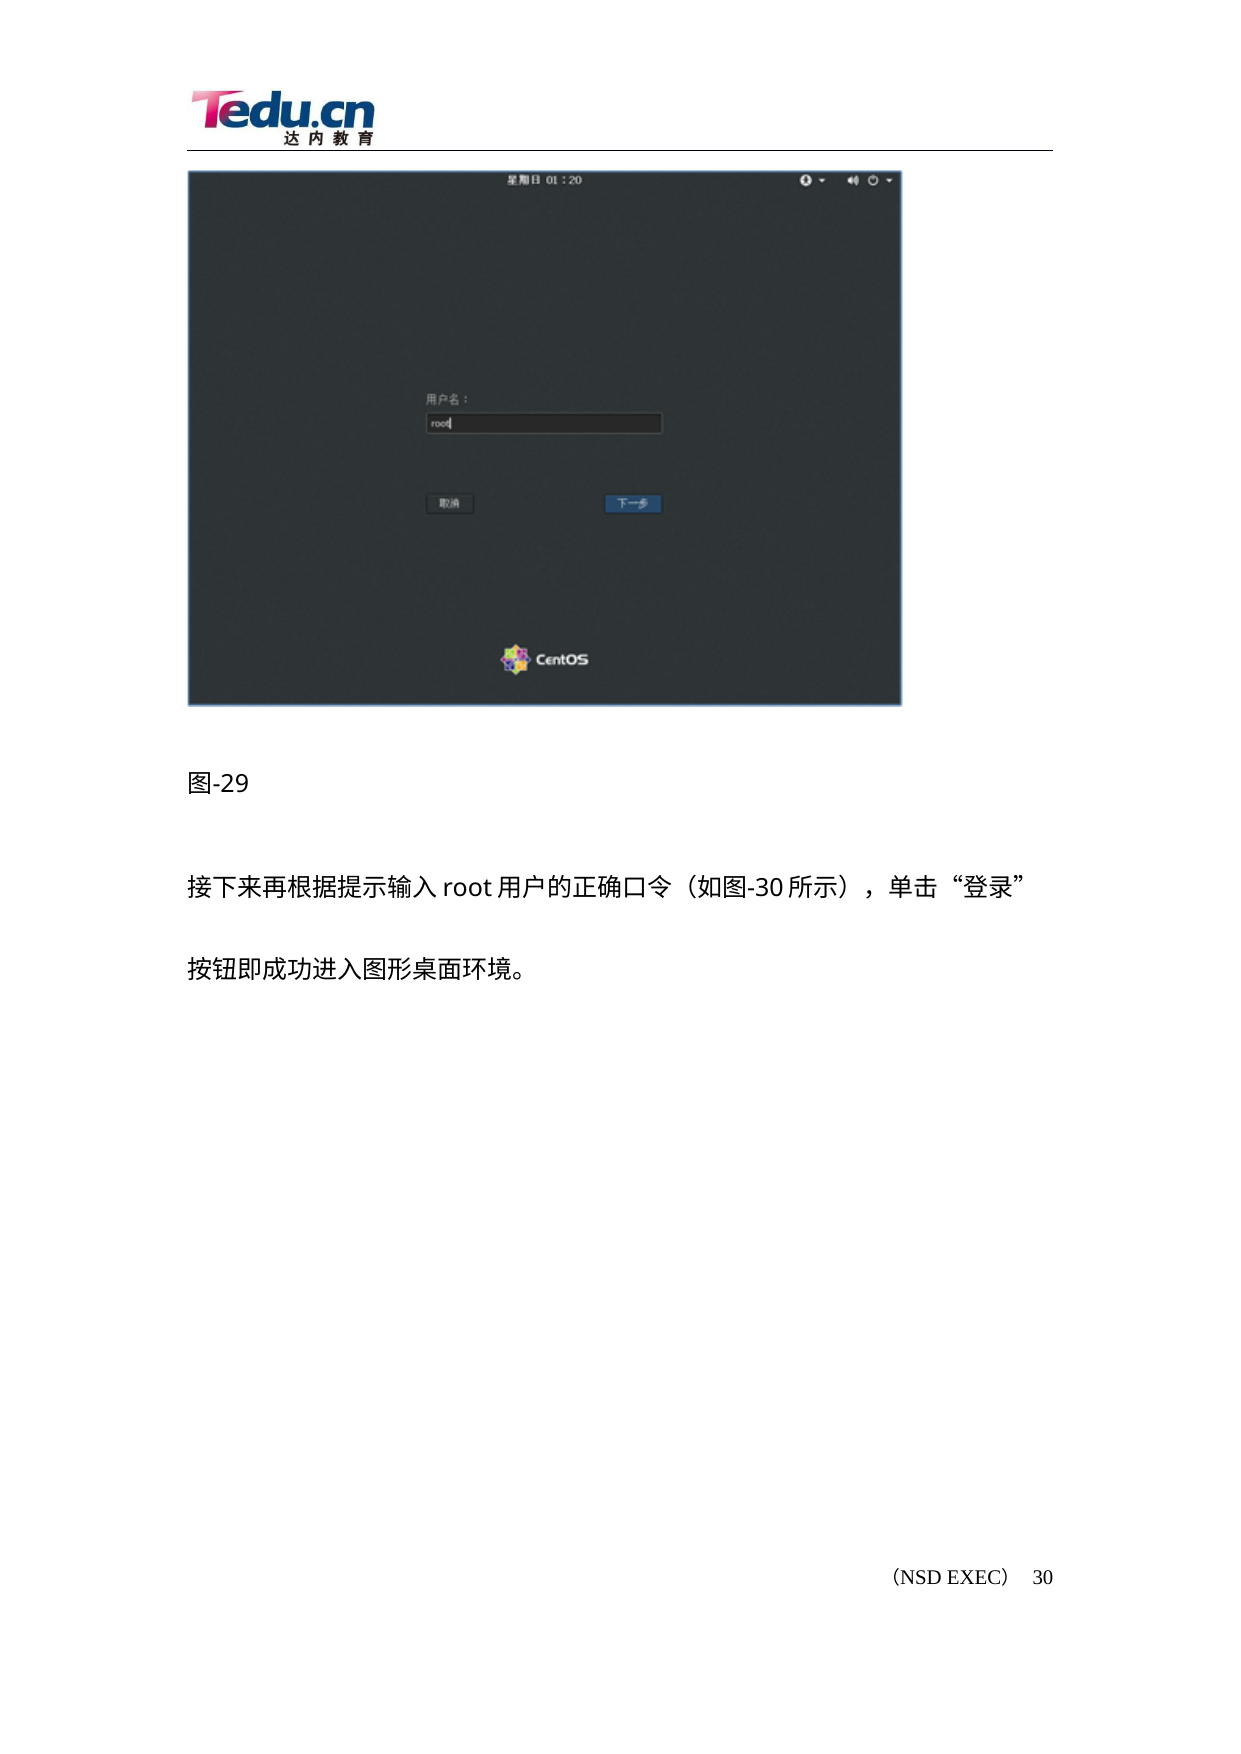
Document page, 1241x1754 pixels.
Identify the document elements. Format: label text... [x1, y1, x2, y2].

text 接下来再根据提示输入root用户的正确口令（如图-30所示），单击“登录”按钮即成功进入图形桌面环境。 [187, 852, 1053, 1001]
picture [187, 88, 379, 148]
text 图-29 [187, 748, 1053, 816]
picture [187, 170, 903, 707]
